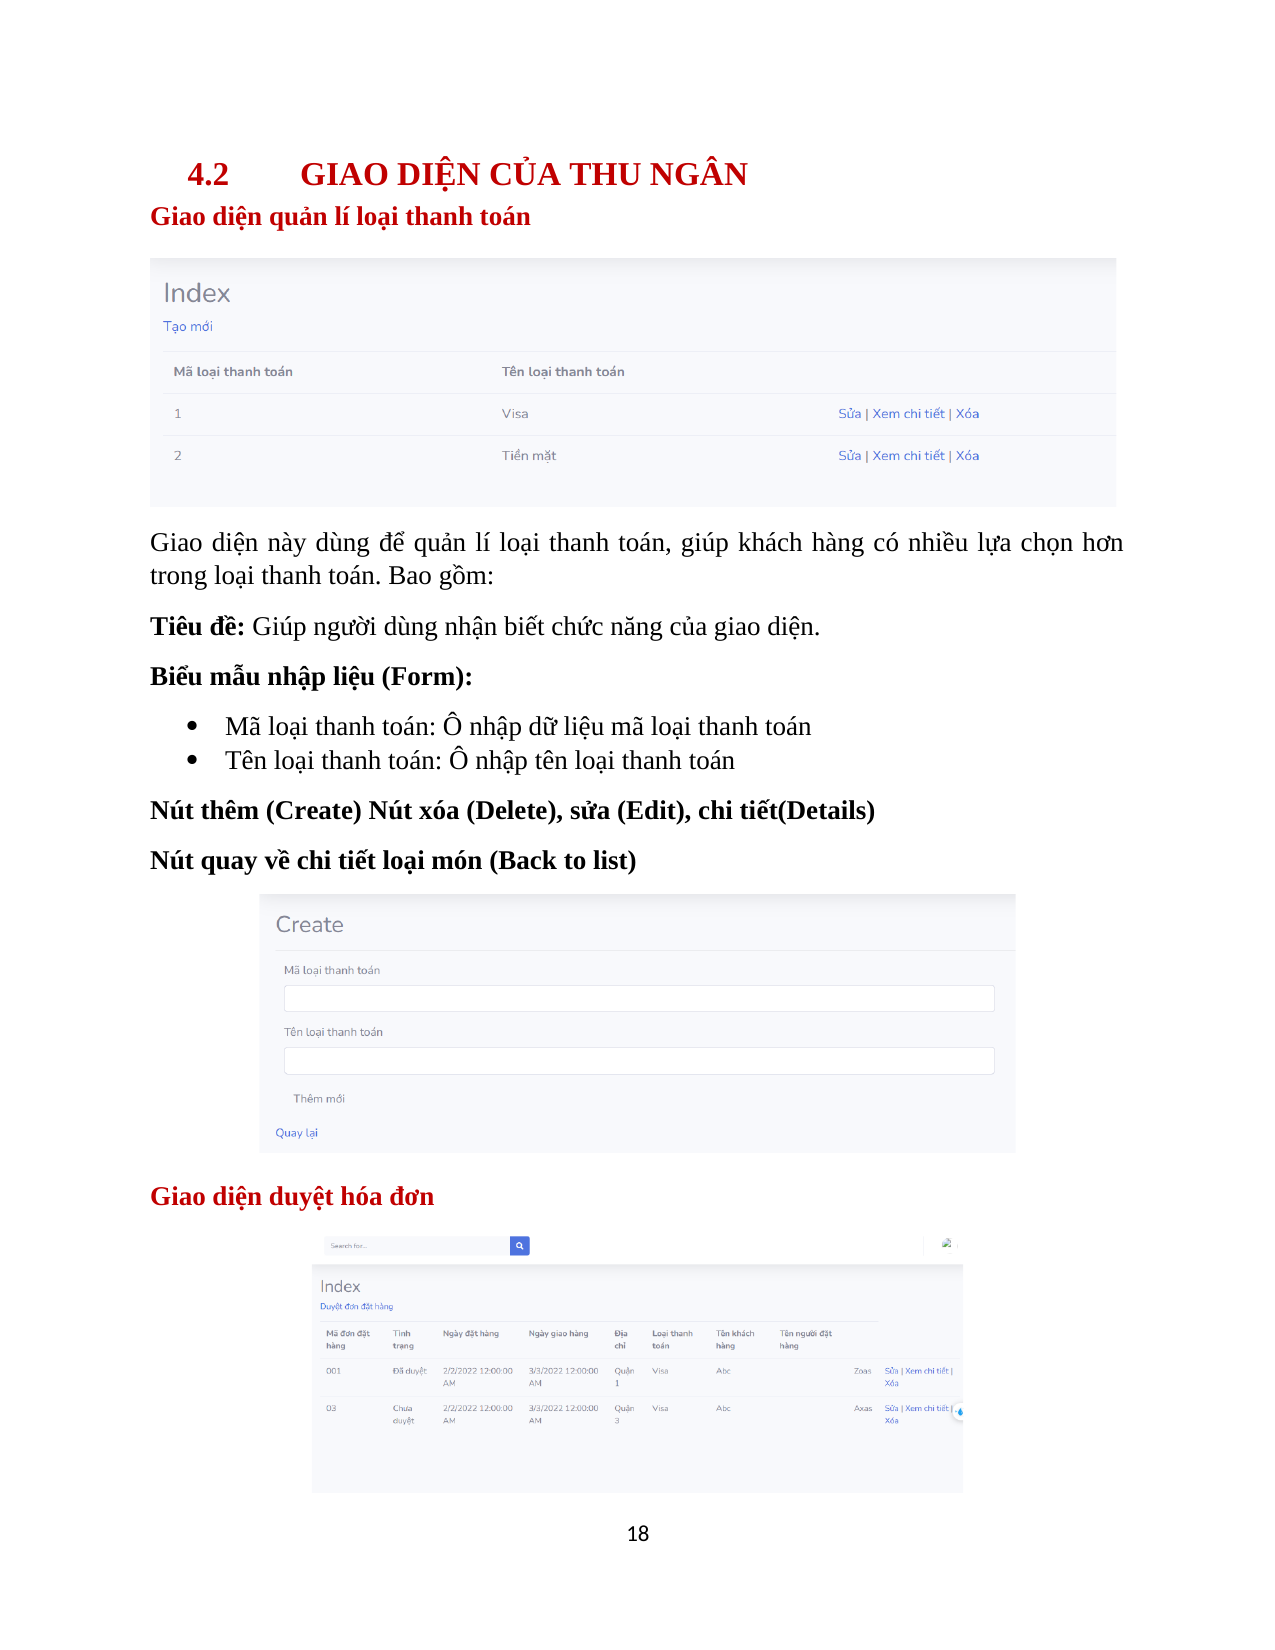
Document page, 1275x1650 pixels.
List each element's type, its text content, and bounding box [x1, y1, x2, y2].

text Giao diện duyệt hóa đơn [150, 1180, 1125, 1211]
text Tiêu đề: Giúp người dùng nhận biết chức năng của giao diện. [150, 609, 1125, 641]
text Nút quay về chi tiết loại món (Back to list) [150, 844, 1125, 876]
text Biểu mẫu nhập liệu (Form): [150, 660, 1125, 691]
subtitle GIAO DIỆN CỦA THU NGÂN [187, 154, 1125, 192]
picture [259, 894, 1016, 1153]
list Tên loại thanh toán: Ô nhập tên loại thanh toán [187, 744, 1125, 775]
subtitle Giao diện quản lí loại thanh toán [150, 200, 1125, 231]
list Mã loại thanh toán: Ô nhập dữ liệu mã loại thanh toán [187, 710, 1125, 741]
picture [150, 258, 1117, 507]
picture [311, 1230, 964, 1493]
text Giao diện này dùng để quản lí loại thanh toán, giúp khách hàng có nhiều lựa chọn hơn trong loại thanh toán. Bao gồm: [150, 526, 1125, 591]
text Nút thêm (Create) Nút xóa (Delete), sửa (Edit), chi tiết(Details) [150, 794, 1125, 825]
